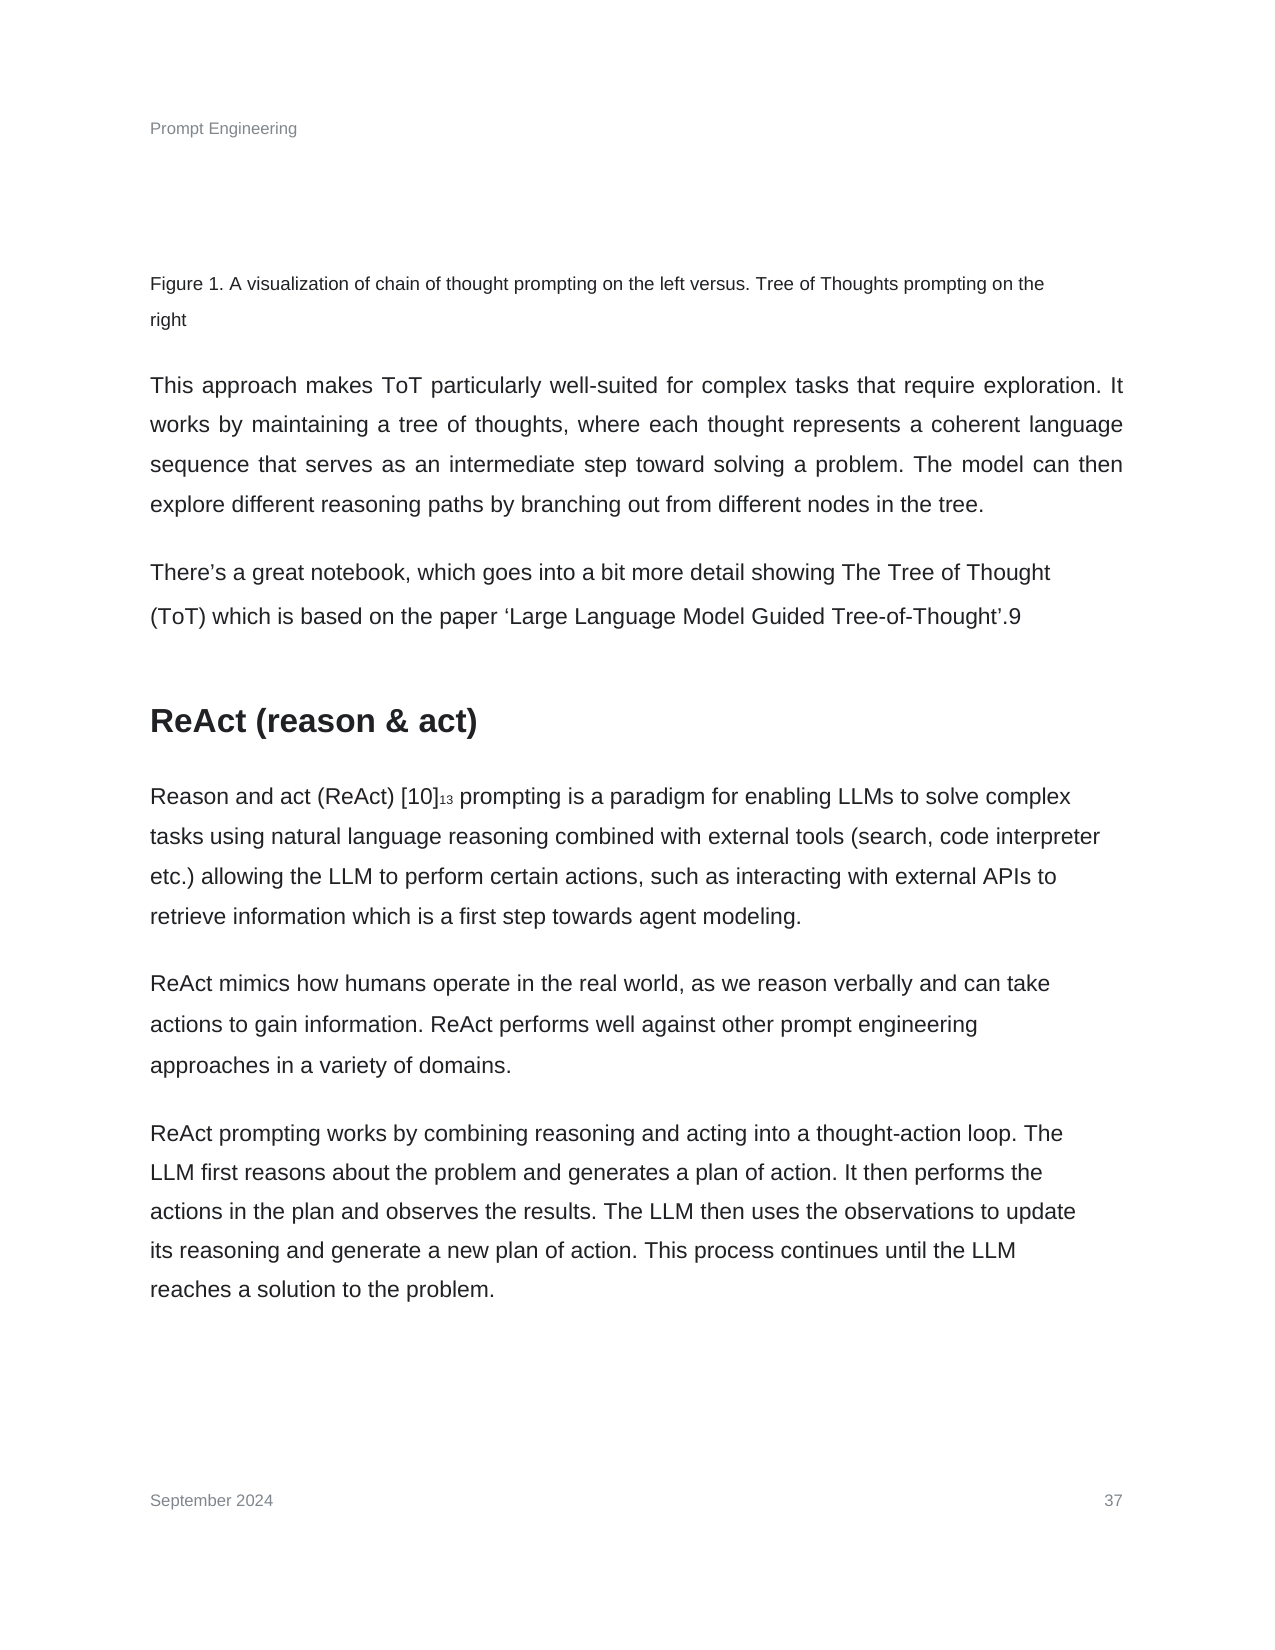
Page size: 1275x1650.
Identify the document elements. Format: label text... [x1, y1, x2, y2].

text ReAct prompting works by combining reasoning and acting into a thought-action loop. The LLM first reasons about the problem and generates a plan of action. It then performs the actions in the plan and observes the results. The LLM then uses the observations to update its reasoning and generate a new plan of action. This process continues until the LLM reaches a solution to the problem. [150, 1120, 1100, 1303]
text ReAct mimics how humans operate in the real world, as we reason verbally and can take actions to gain information. ReAct performs well against other prompt engineering approaches in a variety of domains. [150, 970, 1058, 1078]
text Reason and act (ReAct) [10]13 prompting is a paradigm for enabling LLMs to solve complex tasks using natural language reasoning combined with external tools (search, code interpreter etc.) allowing the LLM to perform certain actions, such as interacting with external APIs to retrieve information which is a first step towards agent modeling. [150, 783, 1125, 929]
text There’s a great notebook, which goes into a bit more detail showing The Tree of Thought (ToT) which is based on the paper ‘Large Language Model Guided Tree-of-Thought’.9 [150, 558, 1073, 629]
text Figure 1. A visualization of chain of thought prompting on the left versus. Tree of Thoughts prompting on the right [150, 272, 1081, 330]
text Prompt Engineering [150, 119, 1125, 138]
text ReAct (reason & act) [150, 701, 1125, 740]
text This approach makes ToT particularly well-suited for complex tasks that require exploration. It works by maintaining a tree of thoughts, where each thought represents a coherent language sequence that serves as an intermediate step toward solving a problem. The model can then explore different reasoning paths by branching out from different nodes in the tree. [150, 372, 1125, 517]
text September 2024 37 [150, 1491, 1125, 1510]
